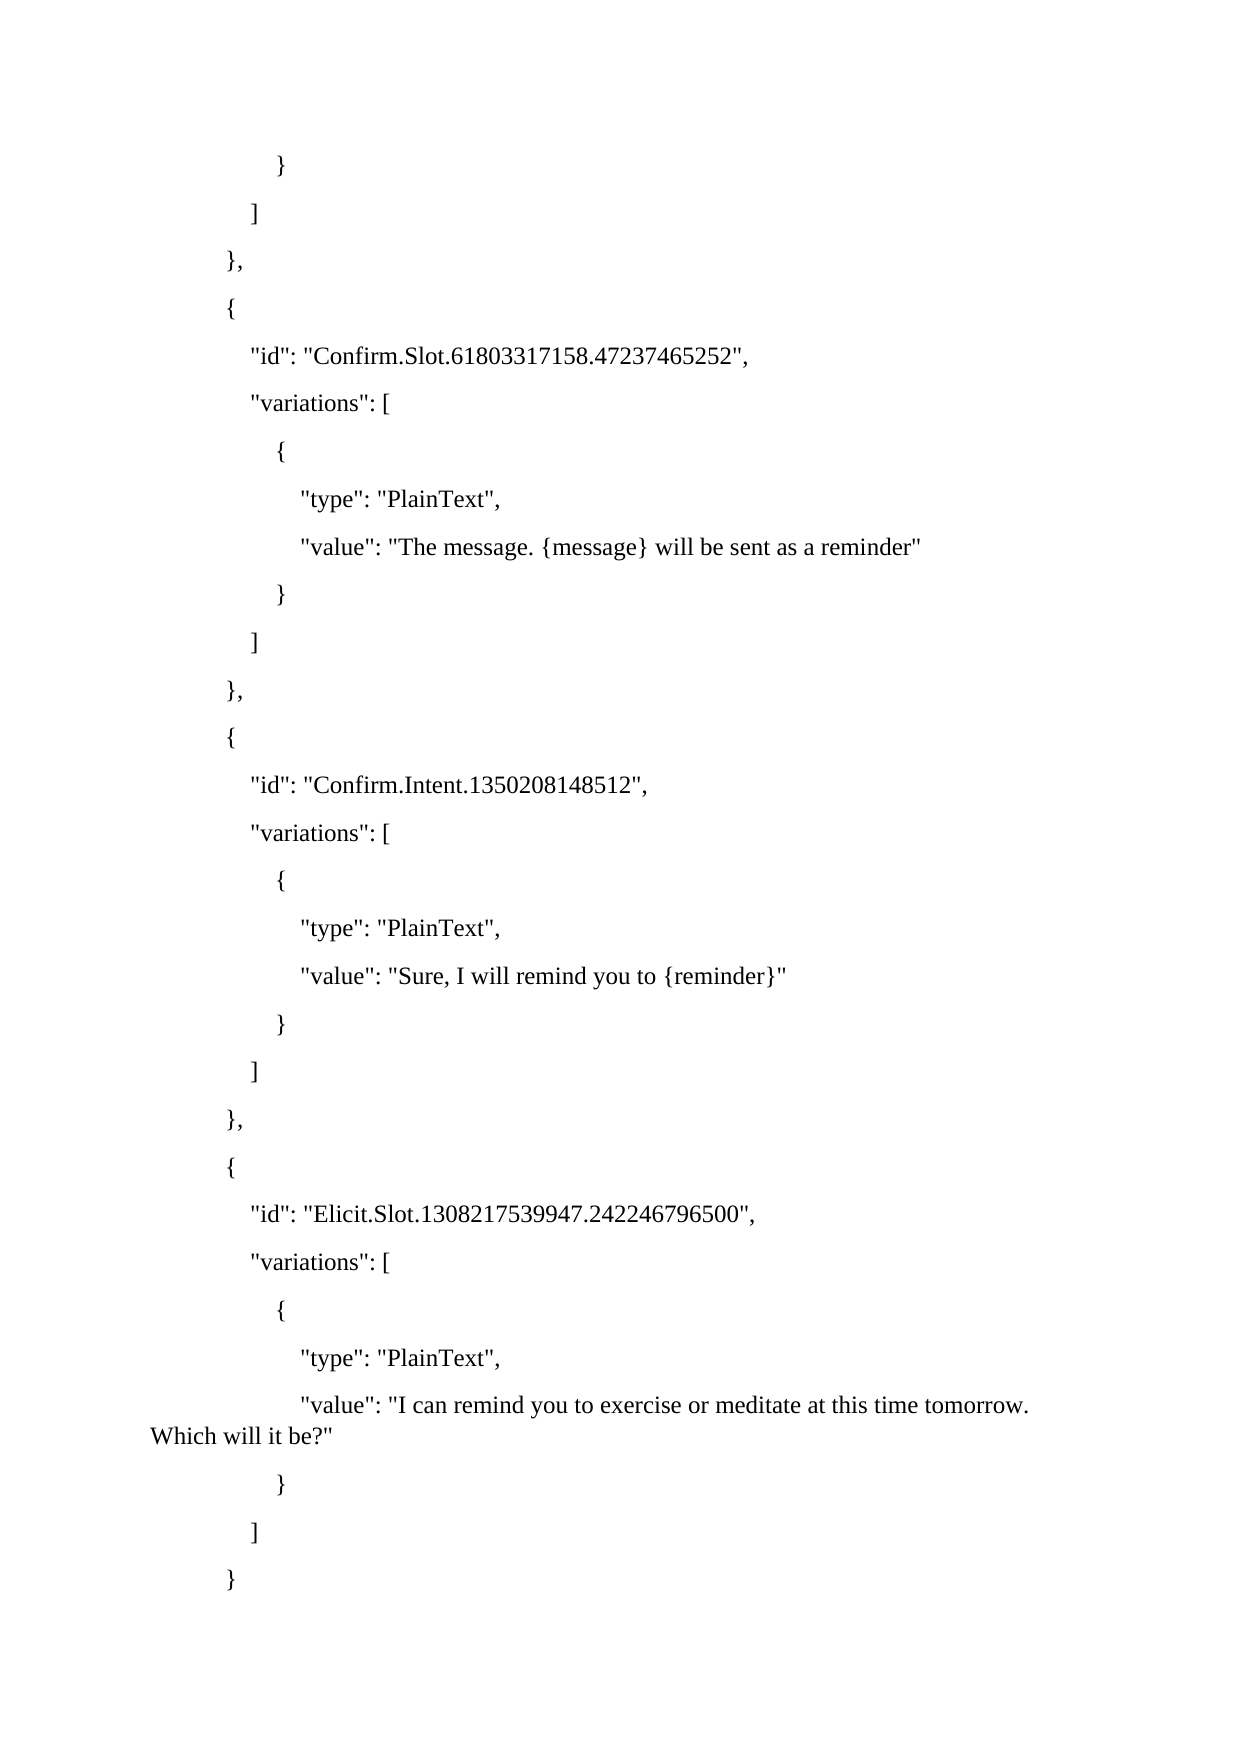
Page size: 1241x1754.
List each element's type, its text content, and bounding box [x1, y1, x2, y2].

text "value": "Sure, I will remind you to {reminder}" [150, 961, 1090, 990]
text "id": "Elicit.Slot.1308217539947.242246796500", [150, 1199, 1090, 1228]
text "variations": [ [150, 1247, 1090, 1276]
text { [150, 722, 1090, 751]
text }, [150, 675, 1090, 703]
text { [150, 1152, 1090, 1181]
text ] [150, 1517, 1090, 1546]
text { [150, 866, 1090, 894]
text ] [150, 1056, 1090, 1085]
text "type": "PlainText", [150, 913, 1090, 942]
text "variations": [ [150, 818, 1090, 847]
text "value": "The message. {message} will be sent as a reminder" [150, 532, 1090, 560]
text ] [150, 198, 1090, 226]
text "value": "I can remind you to exercise or meditate at this time tomorrow. Which will it be?" [150, 1390, 1090, 1450]
text } [150, 1009, 1090, 1037]
text "id": "Confirm.Slot.61803317158.47237465252", [150, 341, 1090, 369]
text }, [150, 1104, 1090, 1133]
text } [150, 579, 1090, 608]
text } [150, 150, 1090, 179]
text } [150, 1564, 1090, 1593]
text "type": "PlainText", [150, 1343, 1090, 1371]
text "variations": [ [150, 388, 1090, 417]
text ] [150, 627, 1090, 656]
text { [150, 436, 1090, 465]
text { [150, 293, 1090, 322]
text } [150, 1469, 1090, 1498]
text }, [150, 245, 1090, 274]
text "type": "PlainText", [150, 484, 1090, 513]
text { [150, 1295, 1090, 1324]
text "id": "Confirm.Intent.1350208148512", [150, 770, 1090, 799]
